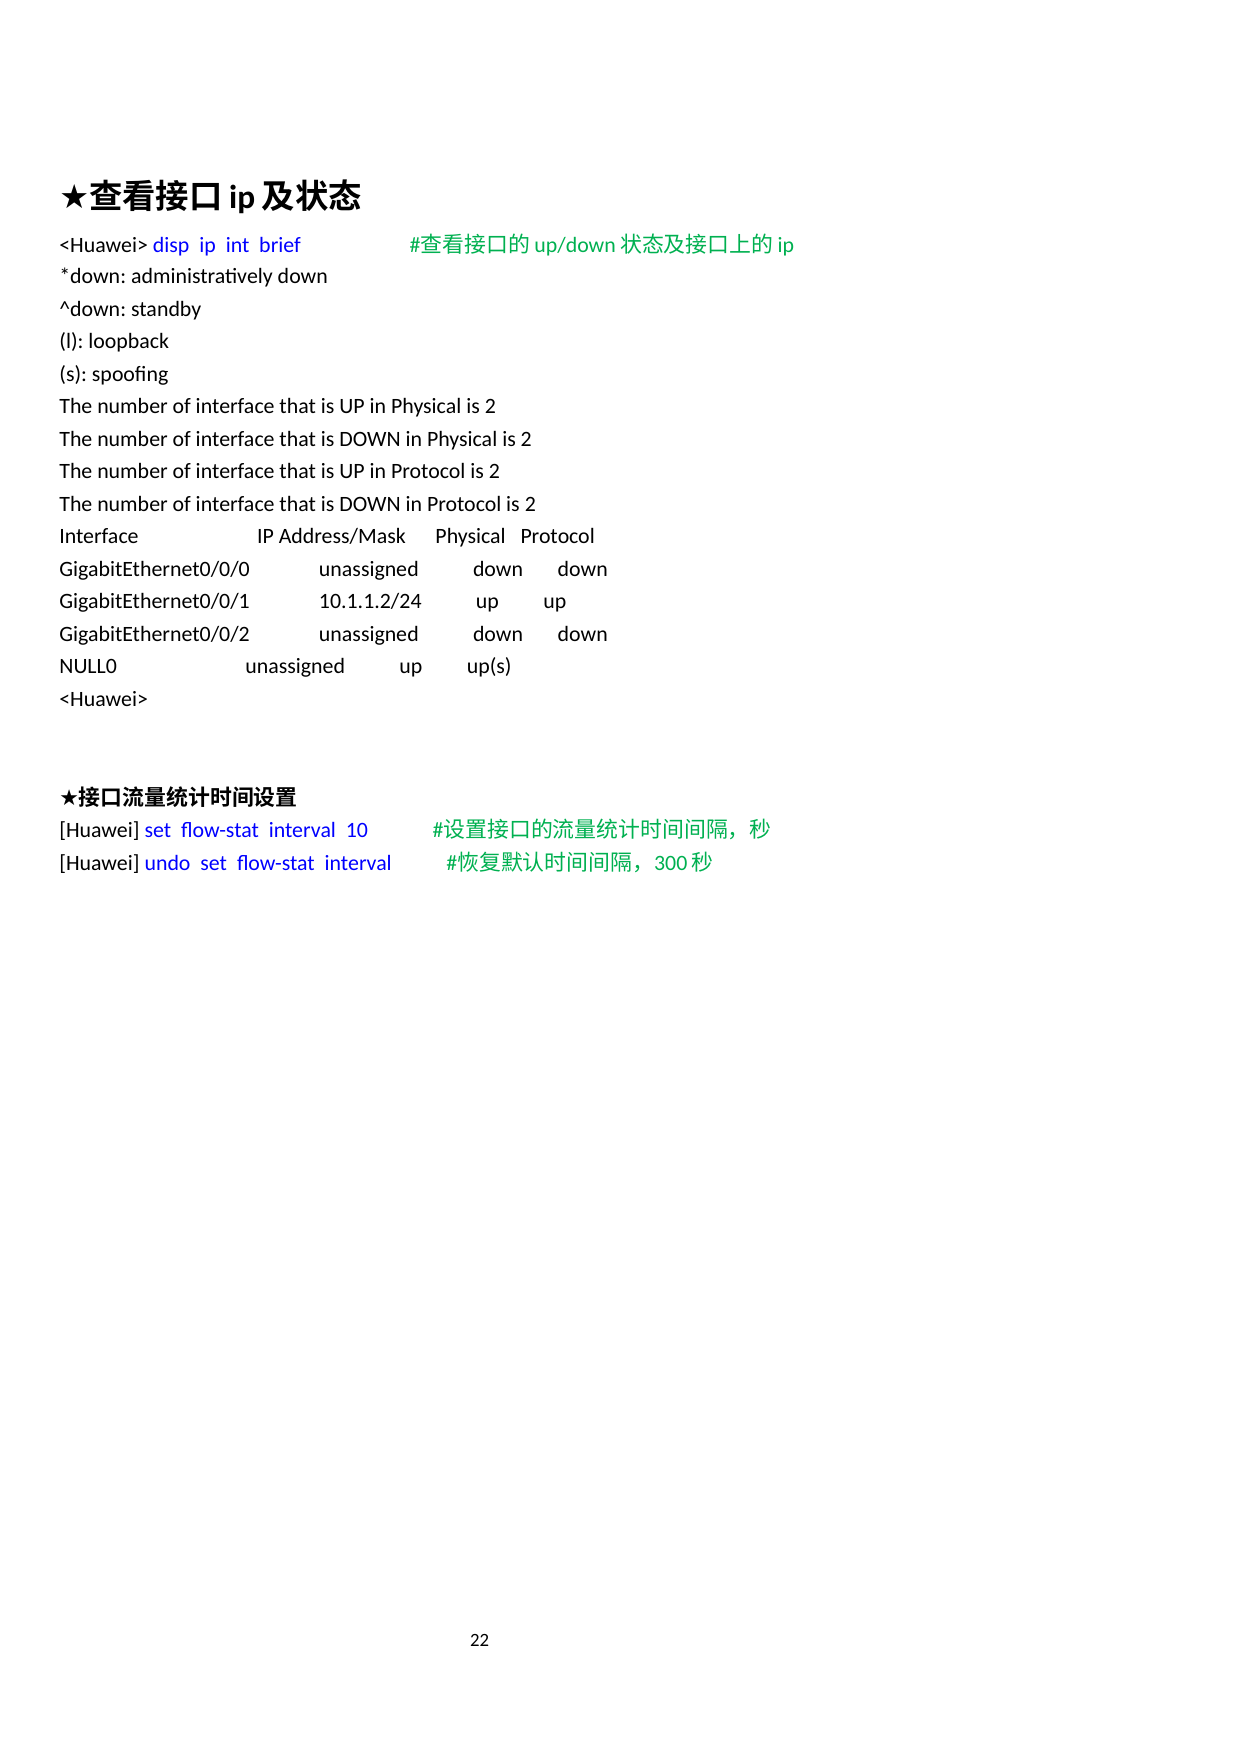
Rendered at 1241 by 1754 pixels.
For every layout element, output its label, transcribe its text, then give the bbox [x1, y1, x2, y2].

text The number of interface that is UP in Protocol is 2 [59, 454, 1181, 487]
text <Huawei> [59, 682, 1181, 714]
text (l): loopback [59, 324, 1181, 357]
text <Huawei> disp ip int brief #查看接口的up/down状态及接口上的ip [59, 227, 1181, 259]
text GigabitEthernet0/0/2 unassigned down down [59, 617, 1181, 649]
text NULL0 unassigned up up(s) [59, 649, 1181, 682]
text The number of interface that is DOWN in Physical is 2 [59, 422, 1181, 454]
text The number of interface that is UP in Physical is 2 [59, 389, 1181, 422]
text [Huawei] undo set flow-stat interval #恢复默认时间间隔，300秒 [59, 844, 1181, 877]
text GigabitEthernet0/0/1 10.1.1.2/24 up up [59, 584, 1181, 617]
text (s): spoofing [59, 357, 1181, 389]
text The number of interface that is DOWN in Protocol is 2 [59, 487, 1181, 519]
text Interface IP Address/Mask Physical Protocol [59, 519, 1181, 552]
text ^down: standby [59, 292, 1181, 324]
text ★查看接口ip及状态 [59, 162, 1181, 227]
text [Huawei] set flow-stat interval 10 #设置接口的流量统计时间间隔，秒 [59, 812, 1181, 844]
text ★接口流量统计时间设置 [59, 779, 1181, 812]
text *down: administratively down [59, 259, 1181, 292]
text GigabitEthernet0/0/0 unassigned down down [59, 552, 1181, 584]
